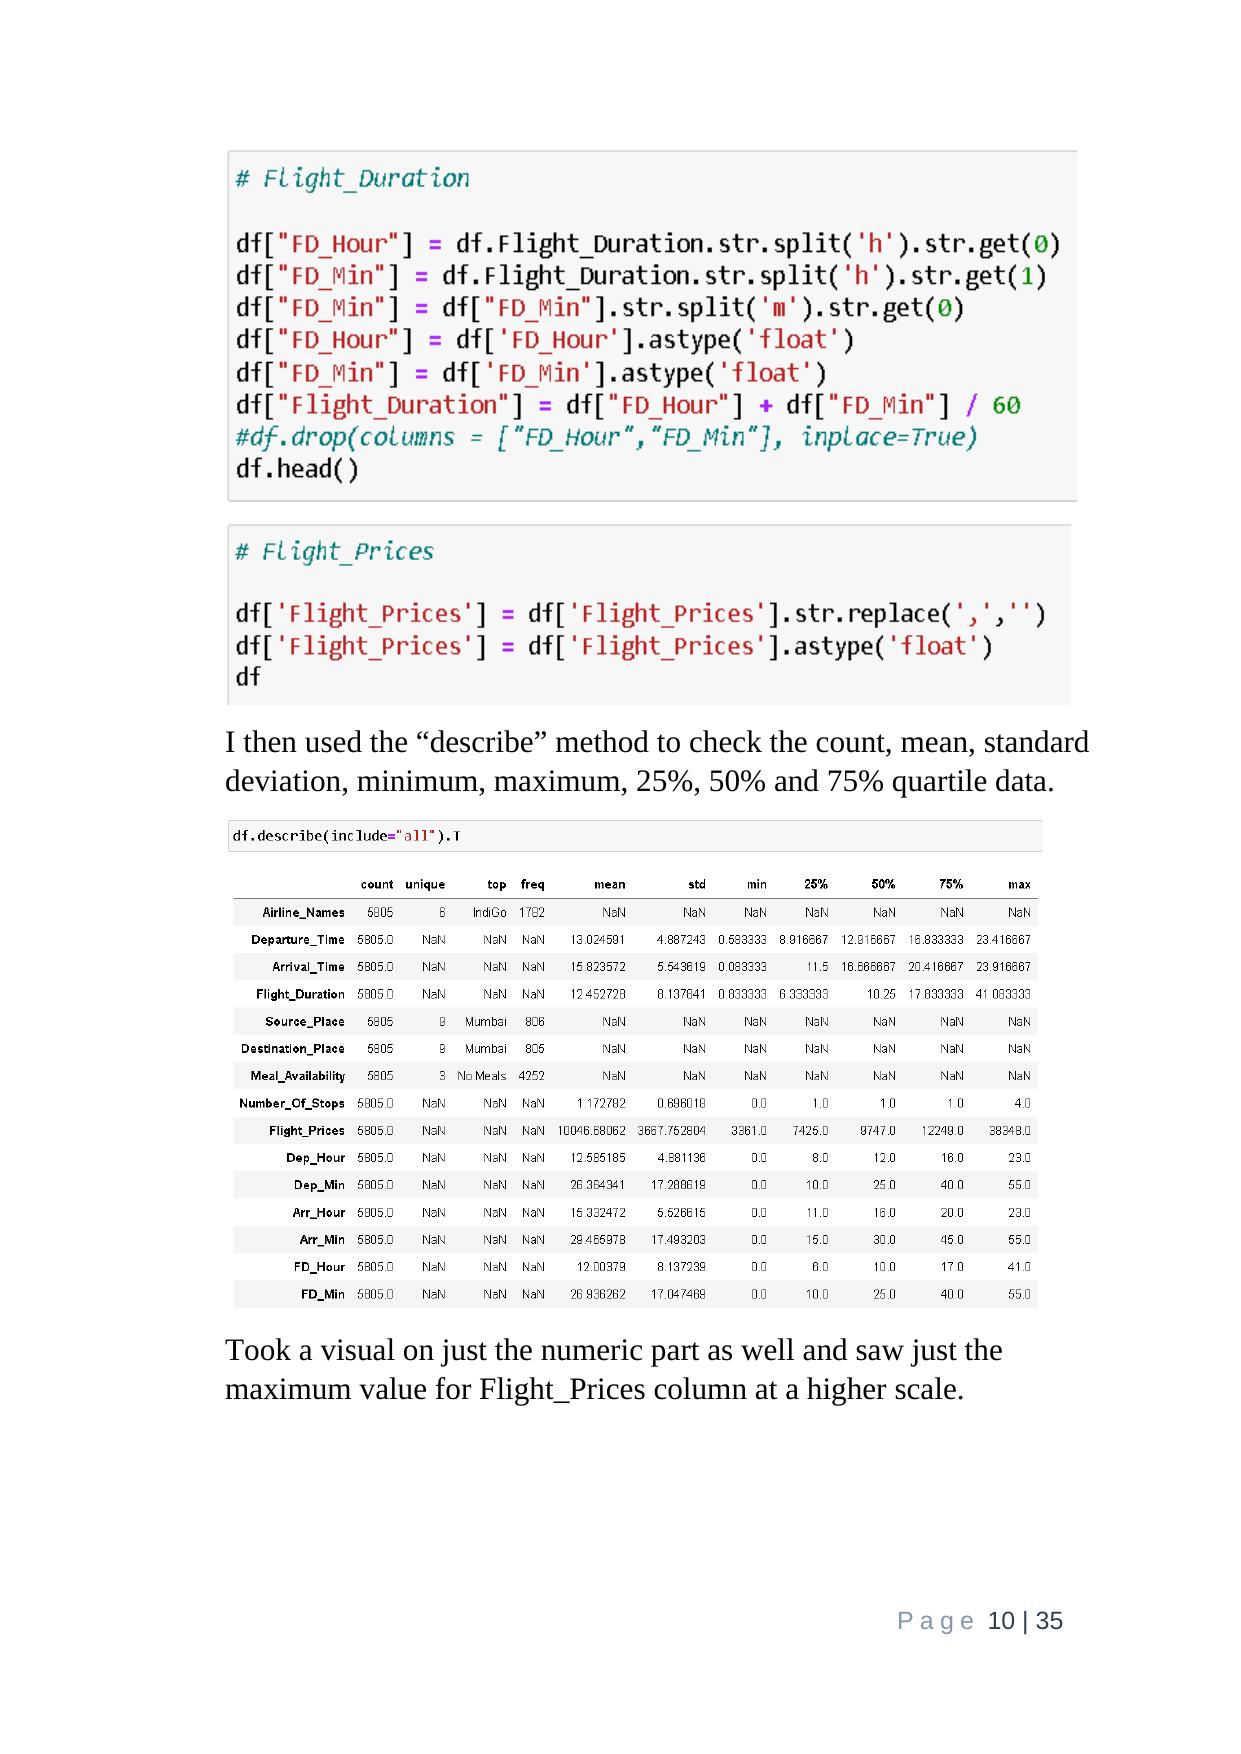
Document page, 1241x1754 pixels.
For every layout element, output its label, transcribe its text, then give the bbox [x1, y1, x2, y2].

picture [225, 817, 1043, 1313]
text I then used the “describe” method to check the count, mean, standard deviation, minimum, maximum, 25%, 50% and 75% quartile data. [225, 724, 1090, 798]
text Took a visual on just the numeric part as well and saw just the maximum value for Flight_Prices column at a higher scale. [225, 1332, 1090, 1406]
picture [225, 520, 1072, 705]
picture [225, 150, 1078, 502]
